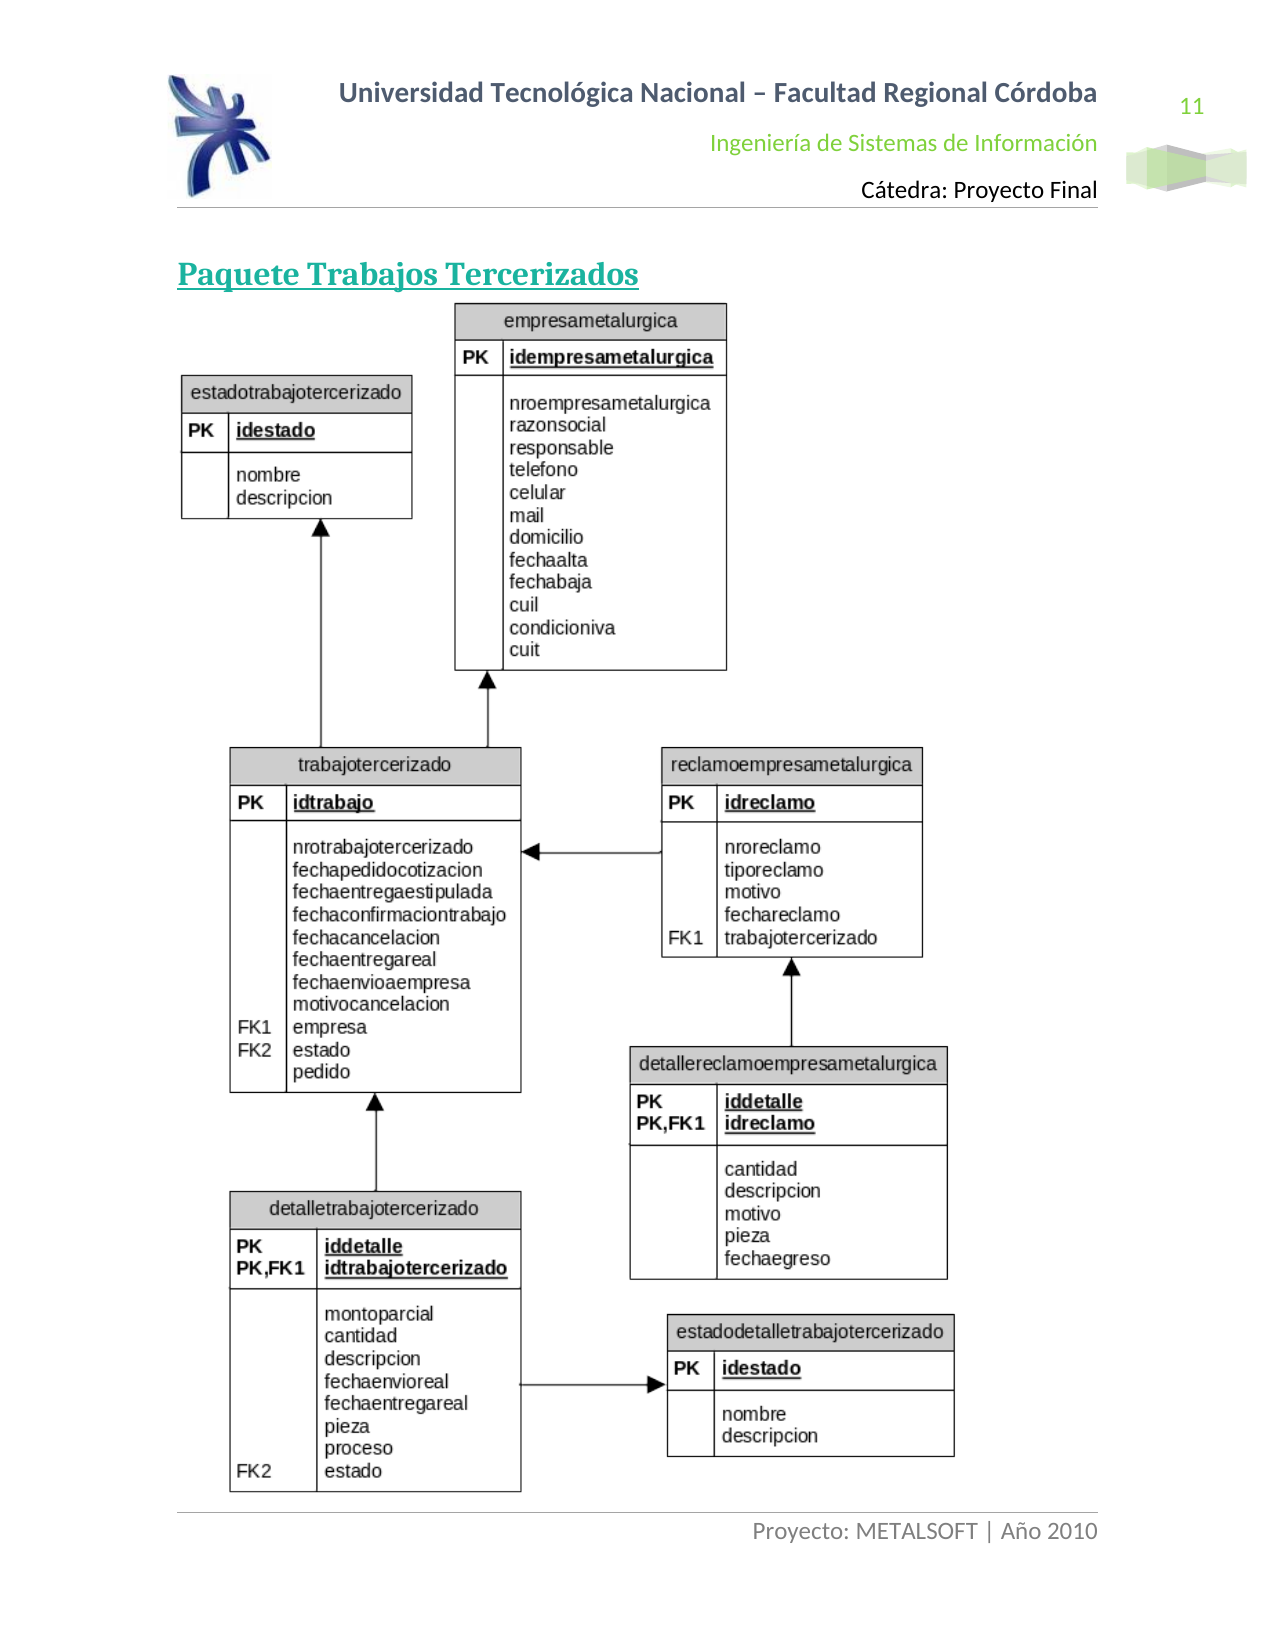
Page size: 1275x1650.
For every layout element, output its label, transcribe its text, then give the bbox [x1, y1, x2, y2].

subtitle Paquete Trabajos Tercerizados [177, 256, 1098, 294]
picture [167, 74, 272, 199]
